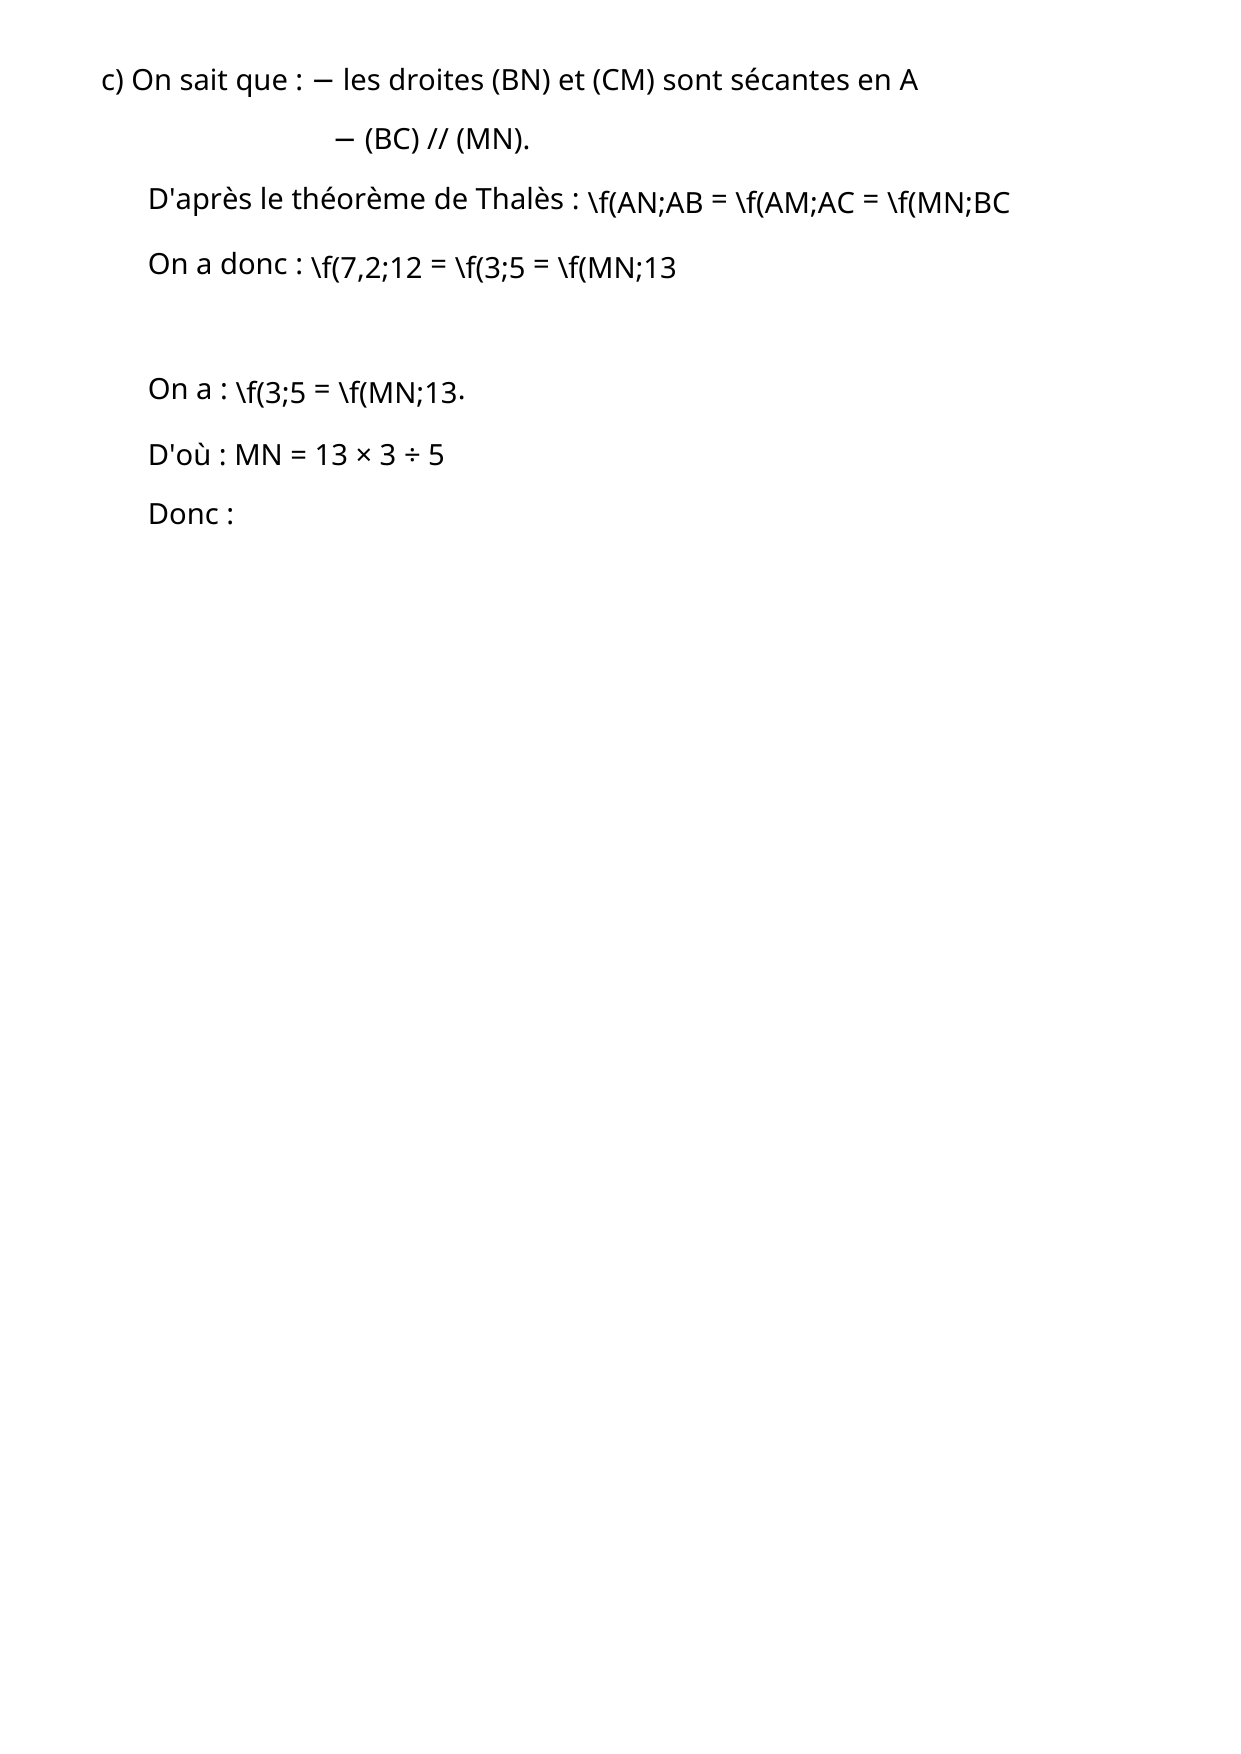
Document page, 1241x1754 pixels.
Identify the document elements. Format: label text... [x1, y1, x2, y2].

text − (BC) // (MN). [325, 118, 1181, 158]
text D'après le théorème de Thalès : = = [148, 178, 1181, 222]
text On a : = . [148, 368, 1181, 412]
text Donc : [148, 493, 1181, 533]
text c) On sait que : − les droites (BN) et (CM) sont sécantes en A [101, 59, 1181, 99]
text D'où : MN = 13 × 3 ÷ 5 [148, 434, 1181, 473]
text On a donc : = = [148, 243, 1181, 287]
